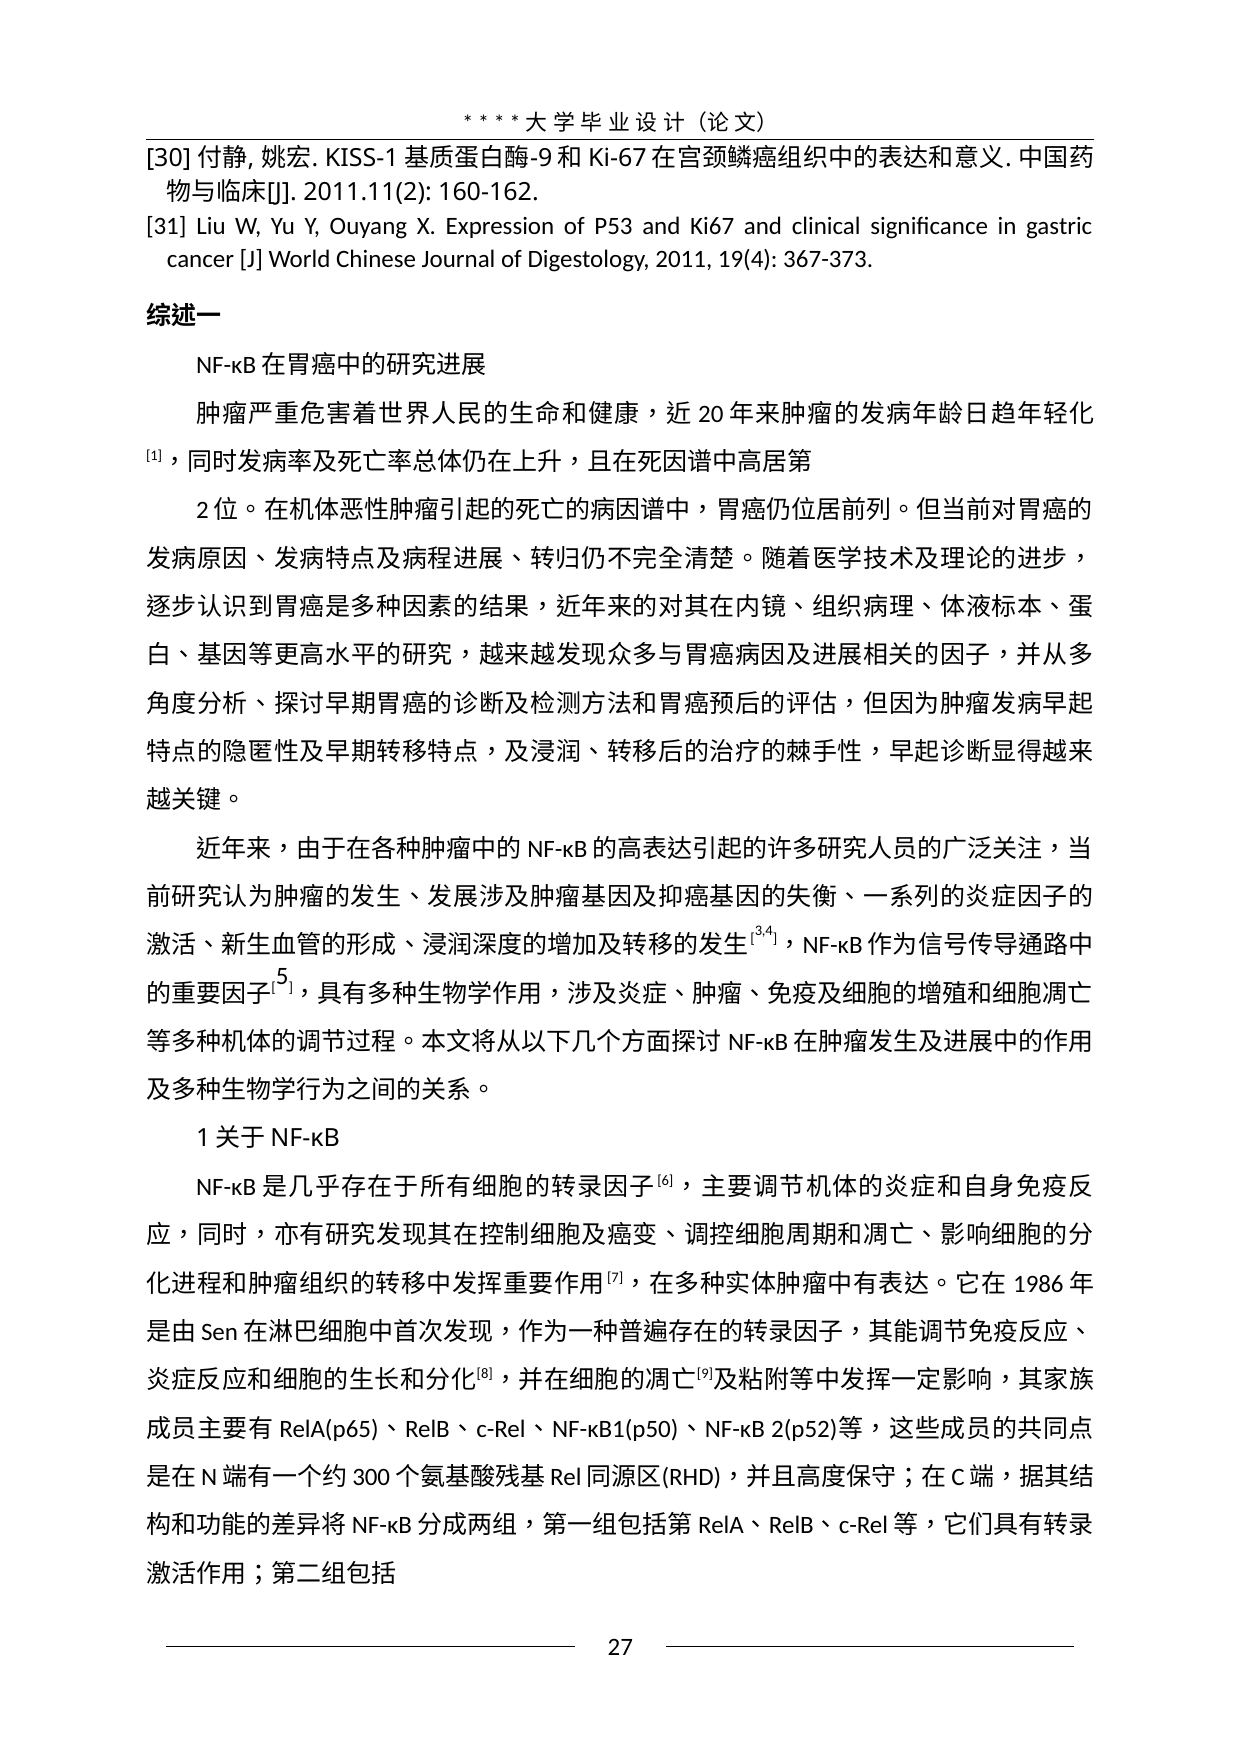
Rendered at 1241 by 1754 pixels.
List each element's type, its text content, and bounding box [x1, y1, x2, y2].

text [31] Liu W, Yu Y, Ouyang X. Expression of P53 and Ki67 and clinical significance in gastric cancer [J] World Chinese Journal of Digestology, 2011, 19(4): 367-373. [146, 208, 1094, 273]
text NF-κB是几乎存在于所有细胞的转录因子[6]，主要调节机体的炎症和自身免疫反应，同时，亦有研究发现其在控制细胞及癌变、调控细胞周期和凋亡、影响细胞的分化进程和肿瘤组织的转移中发挥重要作用[7]，在多种实体肿瘤中有表达。它在1986年是由Sen在淋巴细胞中首次发现，作为一种普遍存在的转录因子，其能调节免疫反应、炎症反应和细胞的生长和分化[8]，并在细胞的凋亡[9]及粘附等中发挥一定影响，其家族成员主要有RelA(p65)、RelB、c-Rel、NF-κB1(p50)、NF-κB 2(p52)等，这些成员的共同点是在N端有一个约300个氨基酸残基Rel同源区(RHD)，并且高度保守；在C端，据其结构和功能的差异将NF-κB分成两组，第一组包括第RelA、RelB、c-Rel等，它们具有转录激活作用；第二组包括 [146, 1153, 1094, 1588]
text [30] 付静, 姚宏. KISS-1基质蛋白酶-9和Ki-67在宫颈鳞癌组织中的表达和意义. 中国药物与临床[J]. 2011.11(2): 160-162. [146, 140, 1094, 208]
text 2位。在机体恶性肿瘤引起的死亡的病因谱中，胃癌仍位居前列。但当前对胃癌的发病原因、发病特点及病程进展、转归仍不完全清楚。随着医学技术及理论的进步，逐步认识到胃癌是多种因素的结果，近年来的对其在内镜、组织病理、体液标本、蛋白、基因等更高水平的研究，越来越发现众多与胃癌病因及进展相关的因子，并从多角度分析、探讨早期胃癌的诊断及检测方法和胃癌预后的评估，但因为肿瘤发病早起特点的隐匿性及早期转移特点，及浸润、转移后的治疗的棘手性，早起诊断显得越来越关键。 [146, 477, 1094, 815]
subtitle 综述一 [146, 298, 1094, 332]
text NF-κB在胃癌中的研究进展 [146, 332, 1094, 380]
text 近年来，由于在各种肿瘤中的NF-κB的高表达引起的许多研究人员的广泛关注，当前研究认为肿瘤的发生、发展涉及肿瘤基因及抑癌基因的失衡、一系列的炎症因子的激活、新生血管的形成、浸润深度的增加及转移的发生[3,4]，NF-κB作为信号传导通路中的重要因子[5]，具有多种生物学作用，涉及炎症、肿瘤、免疫及细胞的增殖和细胞凋亡等多种机体的调节过程。本文将从以下几个方面探讨NF-κB在肿瘤发生及进展中的作用及多种生物学行为之间的关系。 [146, 815, 1094, 1105]
text 1关于NF-κB [146, 1105, 1094, 1153]
text 肿瘤严重危害着世界人民的生命和健康，近20年来肿瘤的发病年龄日趋年轻化[1]，同时发病率及死亡率总体仍在上升，且在死因谱中高居第 [146, 380, 1094, 477]
